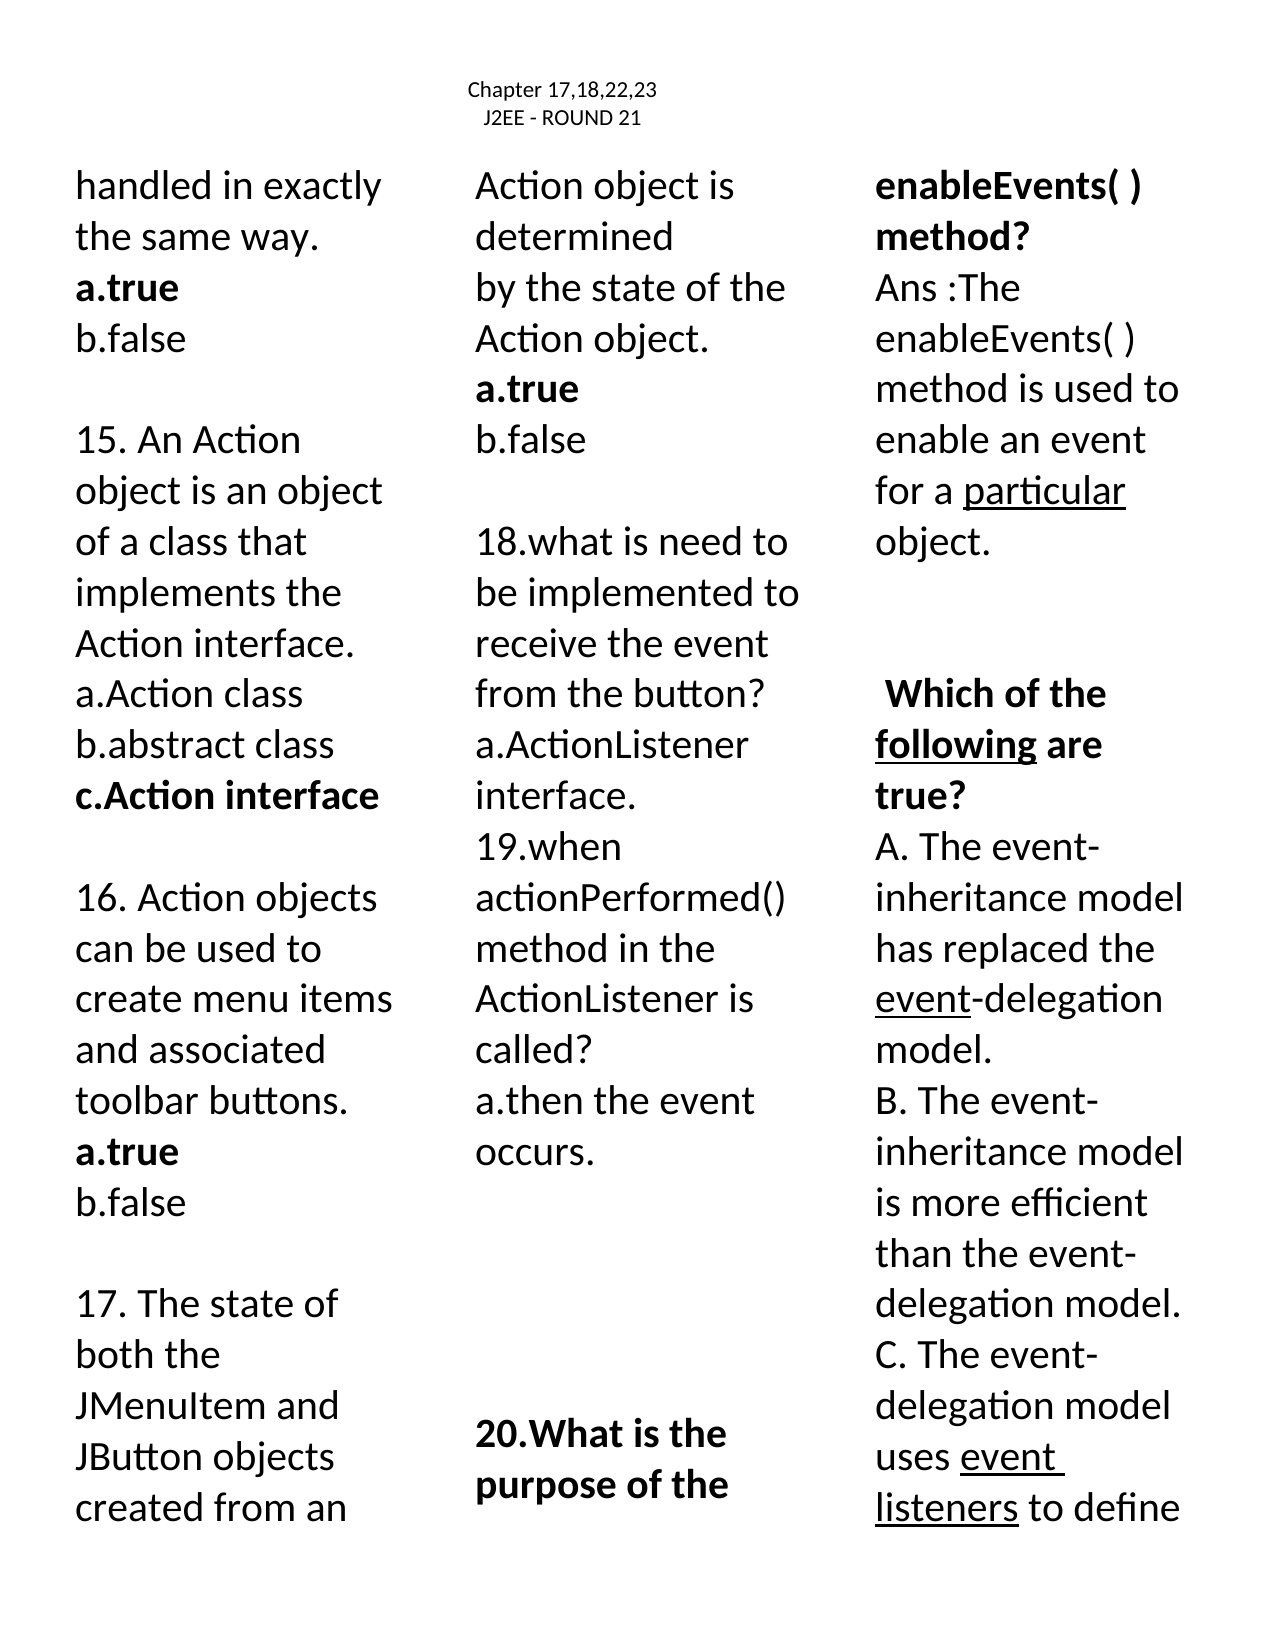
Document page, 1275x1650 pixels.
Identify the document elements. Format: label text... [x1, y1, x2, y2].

text 20.What is the purpose of the enableEvents( ) method? [475, 1407, 800, 1509]
text 19.when actionPerformed() method in the ActionListener is called? [475, 820, 800, 1074]
text b.abstract class [75, 718, 400, 769]
text 16. Action objects can be used to create menu items and associated toolbar buttons. [75, 871, 400, 1125]
text a.Action class [75, 667, 400, 718]
text C. The event-delegation model uses event listeners to define the methods of event-handling classes. [875, 1328, 1200, 1532]
text 14. Events in applications and in applets are handled in exactly the same way. [75, 159, 400, 261]
text B. The event-inheritance model is more efficient than the event-delegation model. [875, 1074, 1200, 1328]
text a.ActionListener interface. [475, 718, 800, 820]
text 18.what is need to be implemented to receive the event from the button? [475, 515, 800, 718]
text b.false [75, 1176, 400, 1227]
text 15. An Action object is an object of a class that implements the Action interface. [75, 413, 400, 667]
text a.true [75, 261, 400, 312]
text A. The event-inheritance model has replaced the event-delegation model. [875, 820, 1200, 1074]
text 17. The state of both the JMenuItem and JButton objects created from an Action object is determined [75, 1277, 400, 1532]
text a.true [475, 362, 800, 413]
text 17. The state of both the JMenuItem and JButton objects created from an Action object is determined [475, 159, 800, 261]
text b.false [75, 312, 400, 362]
text by the state of the Action object. [475, 261, 800, 362]
text a.then the event occurs. [475, 1074, 800, 1176]
text 20.What is the purpose of the enableEvents( ) method? [875, 159, 1200, 261]
text a.true [75, 1125, 400, 1176]
text b.false [475, 413, 800, 464]
text Ans :The enableEvents( ) method is used to enable an event for a particular object. Which of the following are true? [875, 261, 1200, 820]
text c.Action interface [75, 769, 400, 820]
